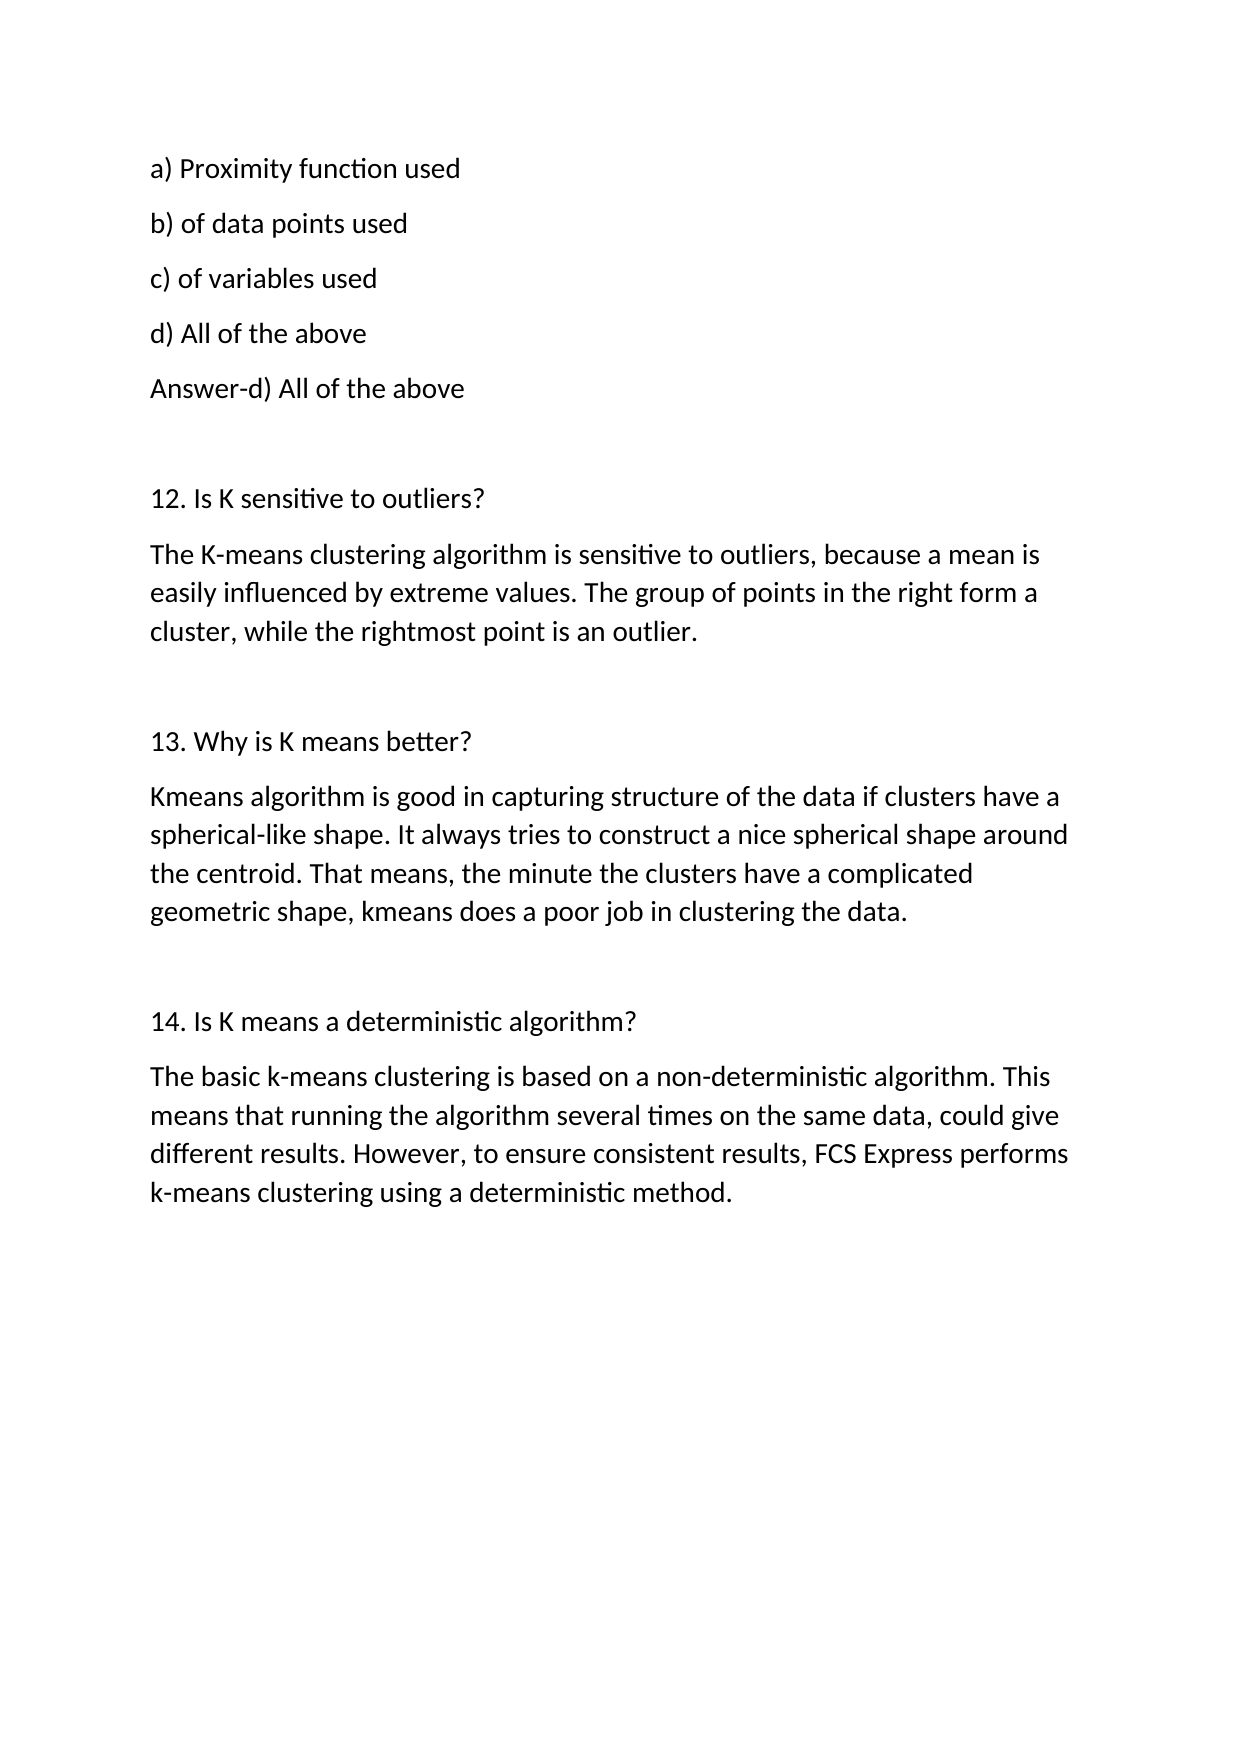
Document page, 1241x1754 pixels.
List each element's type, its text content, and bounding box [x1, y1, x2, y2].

text a) Proximity function used [150, 150, 1090, 186]
text d) All of the above [150, 315, 1090, 351]
text Kmeans algorithm is good in capturing structure of the data if clusters have a spherical-like shape. It always tries to construct a nice spherical shape around the centroid. That means, the minute the clusters have a complicated geometric shape, kmeans does a poor job in clustering the data. [150, 778, 1090, 929]
text c) of variables used [150, 260, 1090, 296]
text 12. Is K sensitive to outliers? [150, 481, 1090, 516]
text The basic k-means clustering is based on a non-deterministic algorithm. This means that running the algorithm several times on the same data, could give different results. However, to ensure consistent results, FCS Express performs k-means clustering using a deterministic method. [150, 1058, 1090, 1209]
text 14. Is K means a deterministic algorithm? [150, 1003, 1090, 1039]
text Answer-d) All of the above [150, 370, 1090, 406]
text 13. Why is K means better? [150, 723, 1090, 758]
text b) of data points used [150, 205, 1090, 241]
text The K-means clustering algorithm is sensitive to outliers, because a mean is easily influenced by extreme values. The group of points in the right form a cluster, while the rightmost point is an outlier. [150, 536, 1090, 648]
